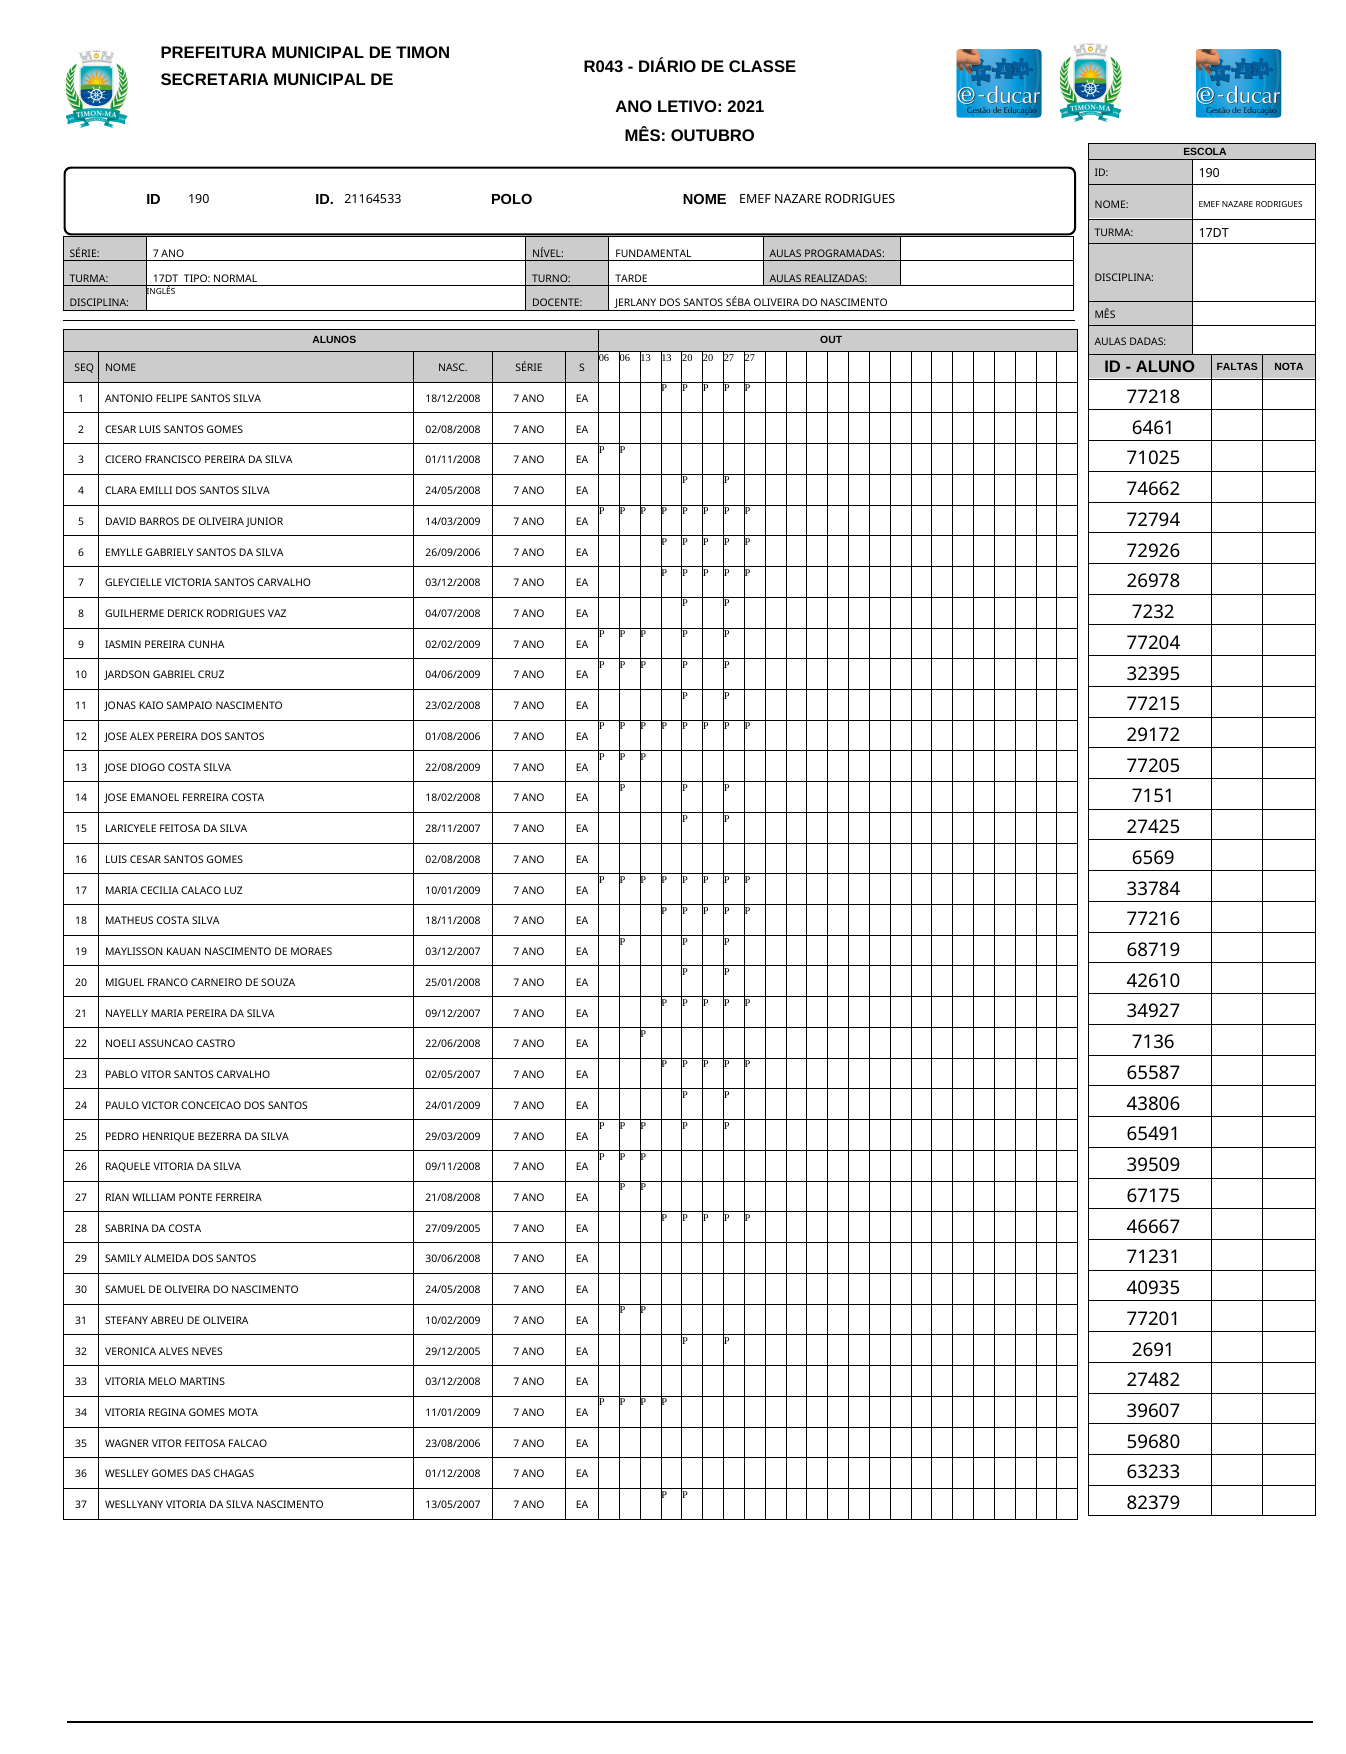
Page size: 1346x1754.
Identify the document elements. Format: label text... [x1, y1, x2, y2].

table_cell [974, 813, 994, 842]
table_cell [703, 844, 723, 873]
table_cell [974, 936, 994, 965]
table_cell [891, 1182, 911, 1211]
table_cell [849, 813, 869, 842]
table_cell [828, 444, 848, 474]
table_cell [953, 1028, 973, 1058]
table_cell [724, 413, 744, 443]
table_cell P [682, 1212, 702, 1242]
table_cell [828, 813, 848, 842]
table_cell [828, 413, 848, 443]
table_cell [995, 1212, 1015, 1242]
table_cell [599, 413, 619, 443]
table_cell [1016, 1366, 1036, 1396]
table_cell [912, 1212, 931, 1242]
table_cell P [662, 1397, 681, 1426]
table_cell [745, 1120, 765, 1150]
table_cell [870, 1028, 890, 1058]
table_cell P [641, 1397, 661, 1426]
table_cell [974, 536, 994, 566]
table_cell [807, 1243, 827, 1273]
table_cell [995, 383, 1015, 412]
table_cell [1016, 1335, 1036, 1365]
table_cell [1057, 874, 1077, 904]
table_cell JOSE EMANOEL FERREIRA COSTA [99, 782, 413, 812]
table_cell [870, 536, 890, 566]
table_cell P [682, 1335, 702, 1365]
table_cell 7 ANO [493, 659, 565, 689]
table_cell [828, 536, 848, 566]
table_cell EA [566, 844, 598, 873]
table_cell [849, 506, 869, 535]
table_cell [1057, 936, 1077, 965]
table_cell EA [566, 1182, 598, 1211]
table_cell [932, 413, 952, 443]
table_cell [995, 598, 1015, 627]
table_cell [849, 413, 869, 443]
table_cell [641, 567, 661, 597]
table_cell P [703, 536, 723, 566]
table_cell [703, 598, 723, 627]
table_cell [1057, 1089, 1077, 1119]
table_cell 7 ANO [493, 874, 565, 904]
table_cell [891, 1212, 911, 1242]
table_cell [1016, 352, 1036, 382]
table_cell [932, 383, 952, 412]
table_cell PABLO VITOR SANTOS CARVALHO [99, 1059, 413, 1088]
table_cell 01/08/2006 [414, 721, 492, 750]
table_cell P [703, 1212, 723, 1242]
table_cell P [724, 567, 744, 597]
table_cell [932, 782, 952, 812]
table_cell [703, 751, 723, 781]
table_cell CESAR LUIS SANTOS GOMES [99, 413, 413, 443]
table_cell [953, 936, 973, 965]
table_cell [1057, 1458, 1077, 1488]
table_cell EA [566, 1059, 598, 1088]
table_cell [1057, 444, 1077, 474]
table_cell EA [566, 383, 598, 412]
table_cell [766, 997, 786, 1027]
table_cell [620, 1212, 640, 1242]
table_cell P [724, 874, 744, 904]
table_cell P [745, 506, 765, 535]
table_cell P [682, 659, 702, 689]
table_cell [641, 1059, 661, 1088]
table_cell [870, 1335, 890, 1365]
table_cell [724, 1274, 744, 1303]
table_cell [995, 413, 1015, 443]
table_cell [974, 567, 994, 597]
table_cell [807, 567, 827, 597]
table_cell [745, 1489, 765, 1518]
table_cell [1016, 1305, 1036, 1334]
table_cell [766, 874, 786, 904]
table_cell [807, 444, 827, 474]
table_cell P [599, 659, 619, 689]
table_cell [1057, 413, 1077, 443]
table_cell P [703, 997, 723, 1027]
table_cell [1057, 598, 1077, 627]
table_cell EA [566, 536, 598, 566]
table_cell 7 ANO [493, 1151, 565, 1181]
table_cell P [620, 1151, 640, 1181]
table_cell 18/02/2008 [414, 782, 492, 812]
table_cell 7 ANO [493, 1428, 565, 1457]
table_cell 03/12/2008 [414, 567, 492, 597]
table_cell [953, 1489, 973, 1518]
table_cell [974, 1028, 994, 1058]
table_cell [995, 1059, 1015, 1088]
table_cell [620, 1366, 640, 1396]
table_cell [974, 383, 994, 412]
table_cell [1057, 721, 1077, 750]
table_cell DISCIPLINA: [64, 286, 146, 310]
table_cell P [745, 1212, 765, 1242]
picture [1195, 49, 1272, 118]
table_cell P [724, 1212, 744, 1242]
table_cell [766, 1428, 786, 1457]
table_cell [745, 413, 765, 443]
table_cell [1016, 1397, 1036, 1426]
table_cell [1057, 1182, 1077, 1211]
table_cell [1057, 567, 1077, 597]
table_cell SÉRIE [493, 352, 565, 382]
table_cell [870, 997, 890, 1027]
table_cell [766, 1335, 786, 1365]
table_cell [766, 751, 786, 781]
table_cell 10 [64, 659, 98, 689]
table_cell 09/12/2007 [414, 997, 492, 1027]
table_cell [745, 1274, 765, 1303]
table_cell [1057, 782, 1077, 812]
table_cell [891, 751, 911, 781]
table_cell [828, 997, 848, 1027]
table_cell [891, 1243, 911, 1273]
table_cell [995, 721, 1015, 750]
table_cell DAVID BARROS DE OLIVEIRA JUNIOR [99, 506, 413, 535]
table_cell P [724, 1335, 744, 1365]
table_cell [870, 844, 890, 873]
table_cell 25 [64, 1120, 98, 1150]
table_cell [599, 1059, 619, 1088]
table_cell [849, 444, 869, 474]
table_cell 7 ANO [493, 1305, 565, 1334]
table_cell [849, 782, 869, 812]
table_cell [974, 1305, 994, 1334]
table_cell [932, 444, 952, 474]
table_cell [849, 629, 869, 658]
table_cell [745, 1335, 765, 1365]
table_cell 7 ANO [493, 413, 565, 443]
table_header ALUNOS [64, 330, 598, 351]
table_cell [620, 966, 640, 996]
table_cell 7 ANO [493, 844, 565, 873]
table_cell P [662, 1489, 681, 1518]
table_cell [891, 966, 911, 996]
table_cell [787, 659, 806, 689]
table_cell [932, 659, 952, 689]
table_cell [891, 997, 911, 1027]
table_cell [807, 721, 827, 750]
table_cell [1037, 1489, 1056, 1518]
table_cell [953, 1182, 973, 1211]
table_cell [807, 1089, 827, 1119]
table_cell [682, 444, 702, 474]
table_cell [1037, 629, 1056, 658]
table_cell [891, 936, 911, 965]
table_cell [766, 1274, 786, 1303]
table_cell [953, 1366, 973, 1396]
table_cell 7 ANO [493, 721, 565, 750]
table_cell [1016, 936, 1036, 965]
table_cell [932, 997, 952, 1027]
table_cell [1016, 1089, 1036, 1119]
table_cell [745, 659, 765, 689]
table_cell P [724, 721, 744, 750]
table_cell [849, 966, 869, 996]
table_cell [745, 1089, 765, 1119]
table_cell [1037, 905, 1056, 935]
table_cell 11/01/2009 [414, 1397, 492, 1426]
table_cell [849, 1366, 869, 1396]
table_cell [703, 1089, 723, 1119]
table_cell [891, 721, 911, 750]
table_cell 22/08/2009 [414, 751, 492, 781]
table_cell [1057, 1028, 1077, 1058]
table_cell 7 ANO [493, 905, 565, 935]
table_cell [891, 874, 911, 904]
table_cell [953, 567, 973, 597]
table_cell [828, 659, 848, 689]
table_cell EA [566, 1274, 598, 1303]
table_cell [849, 1243, 869, 1273]
table_cell [703, 1151, 723, 1181]
table_cell [1016, 1151, 1036, 1181]
table_cell [766, 1489, 786, 1518]
table_cell [974, 1212, 994, 1242]
table_cell MAYLISSON KAUAN NASCIMENTO DE MORAES [99, 936, 413, 965]
table_cell [724, 1151, 744, 1181]
table_cell P [662, 567, 681, 597]
table_cell [641, 936, 661, 965]
table_cell [995, 506, 1015, 535]
table_cell [1016, 751, 1036, 781]
table_cell [974, 1059, 994, 1088]
table_cell [703, 936, 723, 965]
table_cell STEFANY ABREU DE OLIVEIRA [99, 1305, 413, 1334]
table_cell P [641, 629, 661, 658]
table_cell [1037, 352, 1056, 382]
table_cell EA [566, 475, 598, 504]
table_cell P [641, 506, 661, 535]
table_cell 04/07/2008 [414, 598, 492, 627]
table_cell [870, 1243, 890, 1273]
table_cell EA [566, 905, 598, 935]
table_cell [849, 997, 869, 1027]
table_cell 14/03/2009 [414, 506, 492, 535]
table_cell 15 [64, 813, 98, 842]
table_cell [995, 1274, 1015, 1303]
table_cell [849, 1028, 869, 1058]
table_cell [1016, 782, 1036, 812]
table_cell [1037, 751, 1056, 781]
table_cell [932, 629, 952, 658]
table_cell 29 [64, 1243, 98, 1273]
table_cell [1037, 936, 1056, 965]
table_cell INGLÊS [147, 286, 525, 310]
table_cell P [682, 721, 702, 750]
table_cell 7 ANO [493, 751, 565, 781]
table_cell [828, 721, 848, 750]
table_cell 20 [703, 352, 723, 382]
table_cell [953, 1305, 973, 1334]
table_cell [1016, 659, 1036, 689]
table_cell SAMUEL DE OLIVEIRA DO NASCIMENTO [99, 1274, 413, 1303]
table_cell [703, 1182, 723, 1211]
table_cell AULAS REALIZADAS: [764, 261, 900, 285]
table_cell 7 ANO [493, 475, 565, 504]
table_cell [849, 874, 869, 904]
table_cell 11 [64, 690, 98, 719]
table_cell P [682, 966, 702, 996]
table_cell [703, 1120, 723, 1150]
table_cell [1037, 475, 1056, 504]
table_cell [620, 536, 640, 566]
table_header [901, 237, 1073, 260]
table_cell [787, 506, 806, 535]
table_header FUNDAMENTAL [609, 237, 763, 260]
table_cell 7 ANO [493, 936, 565, 965]
table_cell P [641, 874, 661, 904]
table_cell [662, 1028, 681, 1058]
table_cell [682, 413, 702, 443]
table_cell ANTONIO FELIPE SANTOS SILVA [99, 383, 413, 412]
table_cell P [703, 721, 723, 750]
table_cell [620, 690, 640, 719]
table_cell EA [566, 659, 598, 689]
table_cell [849, 536, 869, 566]
table_cell [849, 1059, 869, 1088]
table_cell [620, 844, 640, 873]
table_cell P [745, 1059, 765, 1088]
table_cell [1057, 629, 1077, 658]
table_cell [912, 444, 931, 474]
table_cell P [620, 936, 640, 965]
table_cell 30 [64, 1274, 98, 1303]
table_cell [599, 936, 619, 965]
table_cell [787, 1428, 806, 1457]
table_cell MIGUEL FRANCO CARNEIRO DE SOUZA [99, 966, 413, 996]
table_cell [599, 782, 619, 812]
table_cell [932, 1028, 952, 1058]
table_cell [787, 1028, 806, 1058]
table_cell P [620, 721, 640, 750]
table_cell [766, 721, 786, 750]
table_cell 21/08/2008 [414, 1182, 492, 1211]
table_cell [932, 1059, 952, 1088]
table_cell P [620, 1182, 640, 1211]
table_cell PAULO VICTOR CONCEICAO DOS SANTOS [99, 1089, 413, 1119]
table_cell [766, 1182, 786, 1211]
table_cell 13 [64, 751, 98, 781]
table_cell [953, 1458, 973, 1488]
table_cell WAGNER VITOR FEITOSA FALCAO [99, 1428, 413, 1457]
table_cell P [724, 690, 744, 719]
table_cell P [620, 659, 640, 689]
table_cell MATHEUS COSTA SILVA [99, 905, 413, 935]
table_cell TURNO: [526, 261, 608, 285]
table_cell [891, 1151, 911, 1181]
table_cell [787, 874, 806, 904]
table_cell [870, 352, 890, 382]
table_cell [912, 1305, 931, 1334]
table_cell [995, 1089, 1015, 1119]
table_cell [620, 1243, 640, 1273]
table_cell [1016, 506, 1036, 535]
table_cell EA [566, 506, 598, 535]
table_cell [745, 1366, 765, 1396]
table_cell [641, 1212, 661, 1242]
table_cell [953, 905, 973, 935]
table_cell [724, 444, 744, 474]
table_cell [891, 1366, 911, 1396]
table_cell [891, 1305, 911, 1334]
table_cell 06 [599, 352, 619, 382]
table_cell [995, 782, 1015, 812]
table_cell [953, 874, 973, 904]
table_cell [891, 659, 911, 689]
table_cell [1016, 536, 1036, 566]
table_cell [828, 1243, 848, 1273]
table_cell [828, 629, 848, 658]
table_cell [932, 475, 952, 504]
table_cell P [682, 874, 702, 904]
table_cell 7 ANO [493, 1059, 565, 1088]
table_cell [870, 1059, 890, 1088]
table_cell [995, 966, 1015, 996]
table_cell [870, 1151, 890, 1181]
table_cell [662, 1120, 681, 1150]
table_cell [974, 1335, 994, 1365]
table_header SÉRIE: [64, 237, 146, 260]
table_cell 35 [64, 1428, 98, 1457]
table_cell P [745, 536, 765, 566]
table_cell [828, 1120, 848, 1150]
table_cell P [641, 1028, 661, 1058]
table_cell NOELI ASSUNCAO CASTRO [99, 1028, 413, 1058]
table_cell [1057, 1243, 1077, 1273]
table_cell 03/12/2007 [414, 936, 492, 965]
table_cell 17 [64, 874, 98, 904]
table_cell 23/02/2008 [414, 690, 492, 719]
table_cell [953, 1397, 973, 1426]
table_cell P [682, 536, 702, 566]
table_cell [682, 1428, 702, 1457]
table_cell P [682, 905, 702, 935]
table_cell [953, 782, 973, 812]
table_cell [766, 383, 786, 412]
table_cell [807, 690, 827, 719]
table_cell [766, 1120, 786, 1150]
table_cell [932, 352, 952, 382]
table_cell P [724, 782, 744, 812]
table_cell [787, 536, 806, 566]
table_cell [682, 1305, 702, 1334]
table_cell 7 ANO [493, 1397, 565, 1426]
table_cell 7 ANO [493, 813, 565, 842]
table_cell [932, 844, 952, 873]
table_cell P [599, 721, 619, 750]
table_cell 29/03/2009 [414, 1120, 492, 1150]
table_cell [787, 1274, 806, 1303]
table_cell [662, 1182, 681, 1211]
table_cell P [724, 629, 744, 658]
table_cell [891, 1397, 911, 1426]
table_cell [724, 1243, 744, 1273]
table_cell [870, 1397, 890, 1426]
table_cell [849, 352, 869, 382]
table_cell [662, 966, 681, 996]
table_cell [1016, 1028, 1036, 1058]
table_cell [828, 1028, 848, 1058]
table_cell [641, 1274, 661, 1303]
table_cell [912, 1120, 931, 1150]
table_cell 24/01/2009 [414, 1089, 492, 1119]
table_cell [1057, 1120, 1077, 1150]
table_cell P [724, 475, 744, 504]
table_cell P [620, 751, 640, 781]
table_cell [620, 413, 640, 443]
table_cell [682, 1458, 702, 1488]
table_cell [703, 413, 723, 443]
table_cell [995, 1366, 1015, 1396]
table_cell P [599, 444, 619, 474]
table_cell [662, 782, 681, 812]
table_cell [682, 751, 702, 781]
table_cell EA [566, 1243, 598, 1273]
table_cell [870, 905, 890, 935]
table_cell [932, 1366, 952, 1396]
table_cell [1037, 1028, 1056, 1058]
table_cell [828, 690, 848, 719]
table_cell [912, 905, 931, 935]
table_cell [787, 1182, 806, 1211]
table_cell 20 [682, 352, 702, 382]
table_cell [807, 598, 827, 627]
table_cell LARICYELE FEITOSA DA SILVA [99, 813, 413, 842]
table_cell [807, 1366, 827, 1396]
table_cell [724, 1366, 744, 1396]
table_cell 7 ANO [493, 690, 565, 719]
table_cell [1016, 1120, 1036, 1150]
table_cell [662, 475, 681, 504]
table_cell [932, 1397, 952, 1426]
table_cell P [745, 874, 765, 904]
table_cell 24/05/2008 [414, 475, 492, 504]
table_cell [766, 1458, 786, 1488]
table_cell [828, 506, 848, 535]
table_cell [953, 598, 973, 627]
table_cell [807, 936, 827, 965]
table_cell [745, 813, 765, 842]
table_cell [641, 1489, 661, 1518]
table_cell [766, 506, 786, 535]
table_cell [724, 1428, 744, 1457]
table_cell [870, 1458, 890, 1488]
table_cell [599, 383, 619, 412]
table_cell [995, 874, 1015, 904]
table_cell [745, 936, 765, 965]
table_cell [703, 1397, 723, 1426]
table_cell 7 ANO [493, 1212, 565, 1242]
table_cell [745, 751, 765, 781]
table_cell [1057, 1059, 1077, 1088]
table_cell P [682, 936, 702, 965]
table_cell P [724, 506, 744, 535]
table_cell [807, 905, 827, 935]
picture [1198, 91, 1203, 103]
table_cell [807, 1059, 827, 1088]
table_cell [766, 475, 786, 504]
table_cell [912, 997, 931, 1027]
table_cell 28 [64, 1212, 98, 1242]
table_cell [828, 383, 848, 412]
table_cell [891, 905, 911, 935]
table_cell [745, 1305, 765, 1334]
table_cell [1057, 1489, 1077, 1518]
table_cell [953, 813, 973, 842]
table_cell P [703, 506, 723, 535]
table_cell [849, 1274, 869, 1303]
table_cell 20 [64, 966, 98, 996]
table_cell [1037, 997, 1056, 1027]
table_cell [1037, 966, 1056, 996]
table_cell [807, 1151, 827, 1181]
table_cell [974, 475, 994, 504]
table_cell [787, 413, 806, 443]
table_cell [1057, 475, 1077, 504]
table_cell [828, 874, 848, 904]
table_cell [1037, 567, 1056, 597]
table_cell [682, 1182, 702, 1211]
table_cell 02/05/2007 [414, 1059, 492, 1088]
table_cell EA [566, 1151, 598, 1181]
table_cell [766, 690, 786, 719]
table_cell [1016, 629, 1036, 658]
table_cell [849, 1428, 869, 1457]
table_cell [1057, 997, 1077, 1027]
table_cell [766, 1397, 786, 1426]
table_cell [599, 997, 619, 1027]
table_cell [953, 629, 973, 658]
table_cell P [682, 598, 702, 627]
table_cell [995, 352, 1015, 382]
table_cell [682, 1243, 702, 1273]
table_cell 25/01/2008 [414, 966, 492, 996]
table_cell [849, 751, 869, 781]
table_cell [974, 1366, 994, 1396]
table_cell SABRINA DA COSTA [99, 1212, 413, 1242]
table_cell [828, 1182, 848, 1211]
table_cell [787, 813, 806, 842]
table_cell P [724, 1089, 744, 1119]
table_cell [870, 506, 890, 535]
table_cell [953, 506, 973, 535]
table_cell [724, 1458, 744, 1488]
table_cell [641, 444, 661, 474]
table_cell [932, 1151, 952, 1181]
table_cell VERONICA ALVES NEVES [99, 1335, 413, 1365]
table_cell [849, 567, 869, 597]
table_cell [766, 1243, 786, 1273]
table_cell P [682, 506, 702, 535]
table_cell 7 ANO [493, 1489, 565, 1518]
table_cell [870, 1182, 890, 1211]
table_cell [953, 659, 973, 689]
table_cell [1016, 721, 1036, 750]
table_cell P [724, 905, 744, 935]
table_cell 01/12/2008 [414, 1458, 492, 1488]
table_cell [974, 598, 994, 627]
table_cell [974, 1489, 994, 1518]
table_cell [724, 1397, 744, 1426]
table_cell [703, 1274, 723, 1303]
table_cell [807, 629, 827, 658]
table_cell [620, 598, 640, 627]
table_cell [974, 1120, 994, 1150]
table_cell SEQ [64, 352, 98, 382]
table_cell [599, 1458, 619, 1488]
table_cell [745, 1243, 765, 1273]
table_cell 24/05/2008 [414, 1274, 492, 1303]
table_cell P [620, 874, 640, 904]
table_cell [995, 1458, 1015, 1488]
table_cell [807, 1428, 827, 1457]
table_cell [766, 1305, 786, 1334]
table_cell [932, 1428, 952, 1457]
table_cell [703, 1489, 723, 1518]
table_cell [849, 475, 869, 504]
table_cell [620, 1428, 640, 1457]
table_cell [641, 598, 661, 627]
table_cell [1016, 690, 1036, 719]
table_cell [807, 997, 827, 1027]
table_cell [870, 1089, 890, 1119]
table_cell [1016, 567, 1036, 597]
table_cell SAMILY ALMEIDA DOS SANTOS [99, 1243, 413, 1273]
table_cell [807, 1489, 827, 1518]
table_cell [932, 1212, 952, 1242]
table_cell [703, 1458, 723, 1488]
table_cell [870, 751, 890, 781]
table_cell [1037, 1089, 1056, 1119]
table_cell [932, 936, 952, 965]
table_cell [912, 966, 931, 996]
table_cell [787, 444, 806, 474]
table_cell [828, 598, 848, 627]
table_cell [1057, 966, 1077, 996]
table_cell P [620, 444, 640, 474]
table_cell [745, 1028, 765, 1058]
table_cell JOSE DIOGO COSTA SILVA [99, 751, 413, 781]
table_cell 7 ANO [493, 1028, 565, 1058]
table_cell [1016, 1458, 1036, 1488]
table_cell [1037, 383, 1056, 412]
table_cell [912, 629, 931, 658]
table_cell [849, 844, 869, 873]
table_cell [1016, 475, 1036, 504]
table_cell [870, 567, 890, 597]
table_cell [745, 1458, 765, 1488]
table_cell [1037, 1397, 1056, 1426]
table_cell P [682, 997, 702, 1027]
table_cell [870, 383, 890, 412]
table_cell [974, 1243, 994, 1273]
table_cell [766, 813, 786, 842]
table_cell EA [566, 1428, 598, 1457]
table_cell [807, 1274, 827, 1303]
table_cell GLEYCIELLE VICTORIA SANTOS CARVALHO [99, 567, 413, 597]
table_cell [912, 1489, 931, 1518]
table_cell [932, 751, 952, 781]
table_cell [1016, 598, 1036, 627]
table_cell [745, 629, 765, 658]
table_cell [662, 1458, 681, 1488]
table_cell [641, 1458, 661, 1488]
table_cell [974, 966, 994, 996]
table_cell [1037, 1243, 1056, 1273]
table_cell [891, 352, 911, 382]
table_cell [932, 1089, 952, 1119]
table_cell P [641, 659, 661, 689]
table_cell P [682, 813, 702, 842]
table_cell 2 [64, 413, 98, 443]
table_cell 27 [724, 352, 744, 382]
table_cell [995, 475, 1015, 504]
table_cell [703, 475, 723, 504]
picture [959, 91, 964, 100]
table_cell [912, 1458, 931, 1488]
table_cell [849, 1212, 869, 1242]
table_cell [807, 413, 827, 443]
table_cell [787, 1366, 806, 1396]
table_cell JERLANY DOS SANTOS SÉBA OLIVEIRA DO NASCIMENTO [609, 286, 1073, 310]
table_cell [807, 844, 827, 873]
table_cell [599, 1489, 619, 1518]
table_cell [891, 567, 911, 597]
table_cell [745, 598, 765, 627]
table_cell WESLLEY GOMES DAS CHAGAS [99, 1458, 413, 1488]
table_cell [787, 751, 806, 781]
table_cell [932, 1120, 952, 1150]
table_cell TARDE [609, 261, 763, 285]
table_cell [932, 1335, 952, 1365]
table_cell [995, 1151, 1015, 1181]
table_cell [1016, 413, 1036, 443]
table_cell [995, 905, 1015, 935]
table_cell [995, 751, 1015, 781]
table_cell [1016, 1489, 1036, 1518]
table_cell [662, 1274, 681, 1303]
table_cell [787, 966, 806, 996]
table_cell [807, 1305, 827, 1334]
table_cell 09/11/2008 [414, 1151, 492, 1181]
table_cell [1037, 690, 1056, 719]
table_cell 23 [64, 1059, 98, 1088]
table_cell [974, 352, 994, 382]
table_cell [1037, 782, 1056, 812]
table_cell [682, 844, 702, 873]
table_cell [932, 905, 952, 935]
table_cell [1016, 813, 1036, 842]
table_cell [891, 844, 911, 873]
table_cell [766, 1059, 786, 1088]
table_cell [870, 598, 890, 627]
table_cell [953, 1089, 973, 1119]
table_cell [912, 567, 931, 597]
table_cell P [662, 536, 681, 566]
table_cell [1037, 1458, 1056, 1488]
text ANO LETIVO: 2021 MÊS: OUTUBRO [615, 97, 764, 145]
table_cell [807, 1397, 827, 1426]
table_cell [787, 1489, 806, 1518]
table_cell [849, 1305, 869, 1334]
table_cell 7 ANO [493, 966, 565, 996]
table_cell [974, 751, 994, 781]
table_cell 7 ANO [493, 567, 565, 597]
table_cell 27 [64, 1182, 98, 1211]
table_cell [974, 1397, 994, 1426]
table_cell [807, 1182, 827, 1211]
table_cell [870, 690, 890, 719]
table_cell [870, 1366, 890, 1396]
table_cell P [662, 383, 681, 412]
table_cell [828, 1366, 848, 1396]
table_cell [703, 1243, 723, 1273]
table_cell 23/08/2006 [414, 1428, 492, 1457]
table_cell 7 ANO [493, 598, 565, 627]
table_cell 7 ANO [493, 1366, 565, 1396]
table_cell 30/06/2008 [414, 1243, 492, 1273]
table_cell [599, 536, 619, 566]
table_cell [682, 1151, 702, 1181]
table_cell [766, 1089, 786, 1119]
table_cell [953, 1274, 973, 1303]
table_cell [703, 444, 723, 474]
table_header OUT [599, 330, 1077, 351]
table_cell [953, 1335, 973, 1365]
table_cell [1057, 751, 1077, 781]
table_cell [974, 844, 994, 873]
table_cell GUILHERME DERICK RODRIGUES VAZ [99, 598, 413, 627]
table_cell [932, 536, 952, 566]
table_cell [641, 383, 661, 412]
table_cell 22/06/2008 [414, 1028, 492, 1058]
table_cell EA [566, 966, 598, 996]
table_cell EA [566, 782, 598, 812]
table_cell 06 [620, 352, 640, 382]
table_cell [599, 1274, 619, 1303]
table_cell [787, 997, 806, 1027]
table_cell [995, 936, 1015, 965]
table_cell [974, 1274, 994, 1303]
table_cell [912, 813, 931, 842]
table_cell [662, 690, 681, 719]
table_cell [1037, 444, 1056, 474]
table_cell [1016, 1182, 1036, 1211]
picture [1034, 90, 1039, 103]
table_cell [1057, 659, 1077, 689]
table_cell 10/02/2009 [414, 1305, 492, 1334]
table_cell [787, 782, 806, 812]
table_cell [745, 475, 765, 504]
table_cell P [641, 1151, 661, 1181]
table_cell [766, 844, 786, 873]
table_cell [1057, 1366, 1077, 1396]
table_cell [870, 1274, 890, 1303]
table_cell P [662, 905, 681, 935]
table_cell [953, 751, 973, 781]
table_cell [1016, 1243, 1036, 1273]
table_cell P [662, 874, 681, 904]
table_cell [807, 383, 827, 412]
table_cell PEDRO HENRIQUE BEZERRA DA SILVA [99, 1120, 413, 1150]
table_cell [974, 1182, 994, 1211]
table_cell RIAN WILLIAM PONTE FERREIRA [99, 1182, 413, 1211]
table_cell [912, 1428, 931, 1457]
table_cell [912, 475, 931, 504]
table_cell [974, 413, 994, 443]
table_cell P [641, 1182, 661, 1211]
table_cell [787, 475, 806, 504]
table_cell [787, 1120, 806, 1150]
table_cell 7 ANO [493, 629, 565, 658]
table_cell [599, 966, 619, 996]
table_cell [620, 1059, 640, 1088]
table_cell [1057, 813, 1077, 842]
table_cell [974, 874, 994, 904]
table_cell [787, 567, 806, 597]
table_cell [620, 1335, 640, 1365]
table_cell [787, 1397, 806, 1426]
table_cell P [662, 997, 681, 1027]
table_cell [703, 629, 723, 658]
table_cell [995, 567, 1015, 597]
table_cell P [724, 813, 744, 842]
table_cell [995, 813, 1015, 842]
table_cell VITORIA REGINA GOMES MOTA [99, 1397, 413, 1426]
table_cell [849, 1151, 869, 1181]
table_cell [787, 721, 806, 750]
table_cell [974, 629, 994, 658]
table_cell [599, 1089, 619, 1119]
picture [1059, 43, 1122, 122]
table_cell [828, 1212, 848, 1242]
table_cell [1037, 506, 1056, 535]
table_cell [1016, 1428, 1036, 1457]
table_cell [641, 1428, 661, 1457]
table_cell [995, 1028, 1015, 1058]
table_cell [870, 659, 890, 689]
table_cell [641, 690, 661, 719]
table_cell [995, 1428, 1015, 1457]
table_cell P [599, 874, 619, 904]
table_cell [787, 1335, 806, 1365]
table_cell [641, 1089, 661, 1119]
table_cell [953, 1151, 973, 1181]
table_cell 18 [64, 905, 98, 935]
table_cell [828, 751, 848, 781]
table_cell [912, 1059, 931, 1088]
table_cell [1016, 844, 1036, 873]
table_cell P [724, 1120, 744, 1150]
table_cell [891, 506, 911, 535]
table_cell [912, 1089, 931, 1119]
table_cell P [620, 629, 640, 658]
table_cell [662, 813, 681, 842]
table_cell [1037, 1274, 1056, 1303]
table_cell [620, 997, 640, 1027]
table_cell P [724, 936, 744, 965]
table_cell [849, 905, 869, 935]
table_cell [912, 1182, 931, 1211]
table_cell [912, 874, 931, 904]
table_cell [807, 1028, 827, 1058]
table_cell 7 ANO [493, 444, 565, 474]
table_cell P [599, 751, 619, 781]
table_cell [995, 659, 1015, 689]
table_cell [891, 1059, 911, 1088]
table_cell [912, 383, 931, 412]
table_cell NOME [99, 352, 413, 382]
table_cell [953, 690, 973, 719]
table_cell [745, 1182, 765, 1211]
table_cell [828, 1397, 848, 1426]
table_cell [620, 1458, 640, 1488]
table_cell [995, 536, 1015, 566]
table_cell 5 [64, 506, 98, 535]
table_cell P [620, 1120, 640, 1150]
table_cell [953, 997, 973, 1027]
table_cell [787, 936, 806, 965]
table_cell [891, 475, 911, 504]
table_cell [953, 1212, 973, 1242]
table_cell P [682, 1489, 702, 1518]
table_cell 02/02/2009 [414, 629, 492, 658]
table_cell [828, 1489, 848, 1518]
table_cell [1037, 413, 1056, 443]
table_cell [724, 751, 744, 781]
table_cell P [724, 1059, 744, 1088]
table_cell [662, 1089, 681, 1119]
table_cell DOCENTE: [526, 286, 608, 310]
table_cell [787, 629, 806, 658]
table_cell [912, 659, 931, 689]
table_cell [1037, 813, 1056, 842]
table_cell [891, 1274, 911, 1303]
table_cell [766, 598, 786, 627]
table_cell [870, 874, 890, 904]
table_cell [1037, 536, 1056, 566]
table_cell [1016, 1274, 1036, 1303]
table_cell [912, 1151, 931, 1181]
table_cell [849, 1335, 869, 1365]
table_cell [974, 905, 994, 935]
table_cell [807, 536, 827, 566]
table_cell 36 [64, 1458, 98, 1488]
table_cell 26/09/2006 [414, 536, 492, 566]
table_cell [662, 751, 681, 781]
table_cell [703, 813, 723, 842]
table_cell LUIS CESAR SANTOS GOMES [99, 844, 413, 873]
table_cell [932, 813, 952, 842]
table_cell [599, 567, 619, 597]
table_cell 18/11/2008 [414, 905, 492, 935]
table_cell [766, 629, 786, 658]
table_cell [912, 936, 931, 965]
table_cell [807, 751, 827, 781]
table_cell [1016, 966, 1036, 996]
table_cell [807, 659, 827, 689]
table_cell [953, 536, 973, 566]
table_cell [682, 1397, 702, 1426]
table_cell [828, 475, 848, 504]
table_cell [807, 475, 827, 504]
table_cell [745, 1151, 765, 1181]
table_cell [766, 905, 786, 935]
table_cell [849, 1089, 869, 1119]
table_cell [1057, 1305, 1077, 1334]
table_cell EA [566, 721, 598, 750]
table_cell [703, 1366, 723, 1396]
table_cell [974, 1428, 994, 1457]
table_cell [682, 1274, 702, 1303]
table_cell [662, 629, 681, 658]
table_cell EA [566, 1120, 598, 1150]
table_cell [828, 782, 848, 812]
table_cell [599, 690, 619, 719]
table_cell [870, 721, 890, 750]
table_cell 26 [64, 1151, 98, 1181]
table_cell [703, 966, 723, 996]
table_cell [787, 383, 806, 412]
table_cell [912, 721, 931, 750]
table_cell [891, 1120, 911, 1150]
table_cell [703, 1305, 723, 1334]
table_cell [787, 1089, 806, 1119]
table_cell [932, 598, 952, 627]
table_cell 31 [64, 1305, 98, 1334]
table_cell [828, 1335, 848, 1365]
table_cell P [599, 506, 619, 535]
table_cell [870, 475, 890, 504]
table_cell 7 ANO [493, 1274, 565, 1303]
table_cell EA [566, 1305, 598, 1334]
table_cell [870, 936, 890, 965]
table_cell [828, 567, 848, 597]
table_cell [662, 1428, 681, 1457]
table_cell [745, 844, 765, 873]
table_cell [828, 966, 848, 996]
table_cell [891, 1458, 911, 1488]
table_cell [912, 1243, 931, 1273]
table_cell [599, 1028, 619, 1058]
text PREFEITURA MUNICIPAL DE TIMON SECRETARIA MUNICIPAL DE [160, 43, 452, 89]
table_cell [1037, 1428, 1056, 1457]
table_cell [599, 1212, 619, 1242]
table_cell P [724, 383, 744, 412]
table_cell [1057, 536, 1077, 566]
table_cell [953, 475, 973, 504]
table_cell [870, 1489, 890, 1518]
table_cell [891, 444, 911, 474]
table_cell [766, 413, 786, 443]
table_cell [787, 1059, 806, 1088]
table_cell [662, 413, 681, 443]
table_cell [974, 506, 994, 535]
table_cell JARDSON GABRIEL CRUZ [99, 659, 413, 689]
table_cell [995, 1489, 1015, 1518]
table_cell [787, 1151, 806, 1181]
table_cell P [662, 1059, 681, 1088]
table_cell [1016, 874, 1036, 904]
table_cell P [724, 659, 744, 689]
table_cell P [703, 874, 723, 904]
table_cell [1057, 844, 1077, 873]
table_cell 7 ANO [493, 1089, 565, 1119]
table_cell [849, 690, 869, 719]
table_cell [766, 659, 786, 689]
table_cell [787, 690, 806, 719]
table_cell P [682, 629, 702, 658]
table_cell P [682, 567, 702, 597]
table_cell [912, 506, 931, 535]
table_cell [766, 352, 786, 382]
table_cell [641, 1335, 661, 1365]
table_cell [1057, 690, 1077, 719]
table_cell P [662, 506, 681, 535]
table_cell [599, 1428, 619, 1457]
table_cell [953, 1428, 973, 1457]
table_cell [766, 1151, 786, 1181]
table_cell [849, 936, 869, 965]
table_cell [745, 690, 765, 719]
table_cell [641, 905, 661, 935]
table_cell [953, 1243, 973, 1273]
table_cell 7 ANO [493, 1120, 565, 1150]
picture [66, 50, 128, 128]
table_cell [828, 1059, 848, 1088]
table_cell [932, 874, 952, 904]
table_cell [766, 536, 786, 566]
table_cell [766, 966, 786, 996]
table_cell [912, 782, 931, 812]
table_cell [932, 506, 952, 535]
table_cell P [682, 1120, 702, 1150]
table_cell [641, 966, 661, 996]
table_cell P [620, 506, 640, 535]
table_cell [787, 1305, 806, 1334]
table_cell [620, 1274, 640, 1303]
table_cell [787, 598, 806, 627]
table_cell [891, 813, 911, 842]
table_cell 32 [64, 1335, 98, 1365]
table_cell [787, 352, 806, 382]
text R043 - DIÁRIO DE CLASSE [581, 57, 798, 76]
table_cell [599, 905, 619, 935]
table_cell [766, 444, 786, 474]
table_cell [807, 1458, 827, 1488]
table_cell [870, 1428, 890, 1457]
table_cell [682, 1366, 702, 1396]
table_cell [682, 1028, 702, 1058]
table_cell [932, 1274, 952, 1303]
table_cell [724, 1182, 744, 1211]
table_cell 04/06/2009 [414, 659, 492, 689]
picture [956, 49, 1029, 118]
table_cell [870, 966, 890, 996]
table_cell [995, 1120, 1015, 1150]
table_cell [891, 1335, 911, 1365]
table_cell [1037, 1212, 1056, 1242]
table_cell [1037, 1059, 1056, 1088]
table_cell [870, 629, 890, 658]
table_cell 4 [64, 475, 98, 504]
table_cell [953, 352, 973, 382]
table_cell [953, 413, 973, 443]
table_cell EA [566, 936, 598, 965]
table_cell [662, 844, 681, 873]
table_cell [766, 1366, 786, 1396]
table_cell P [745, 383, 765, 412]
table_cell [870, 1212, 890, 1242]
table_cell 29/12/2005 [414, 1335, 492, 1365]
table_header AULAS PROGRAMADAS: [764, 237, 900, 260]
table_cell [995, 690, 1015, 719]
table_cell [849, 383, 869, 412]
table_cell [1016, 905, 1036, 935]
table_cell JONAS KAIO SAMPAIO NASCIMENTO [99, 690, 413, 719]
table_cell P [620, 1397, 640, 1426]
table_cell 13/05/2007 [414, 1489, 492, 1518]
table_cell NASC. [414, 352, 492, 382]
picture [1274, 90, 1279, 102]
table_cell EA [566, 1366, 598, 1396]
table_cell [620, 813, 640, 842]
table_cell [1057, 1428, 1077, 1457]
table_cell [953, 383, 973, 412]
table_cell [870, 782, 890, 812]
table_cell [745, 966, 765, 996]
table_cell 02/08/2008 [414, 413, 492, 443]
table_cell [807, 1335, 827, 1365]
table_header NÍVEL: [526, 237, 608, 260]
table_cell 37 [64, 1489, 98, 1518]
table_cell [932, 1182, 952, 1211]
table_cell 13 [662, 352, 681, 382]
table_cell 7 [64, 567, 98, 597]
table_cell [974, 721, 994, 750]
table_cell P [599, 629, 619, 658]
table_cell [1037, 659, 1056, 689]
table_cell P [745, 567, 765, 597]
table_cell [995, 1397, 1015, 1426]
table_cell P [641, 1120, 661, 1150]
table_cell EA [566, 1335, 598, 1365]
table_cell [1057, 1151, 1077, 1181]
table_cell 27 [745, 352, 765, 382]
table_cell [849, 721, 869, 750]
table_cell P [641, 721, 661, 750]
table_cell [599, 475, 619, 504]
table_cell P [599, 1120, 619, 1150]
table_cell [1037, 1182, 1056, 1211]
table_cell P [745, 905, 765, 935]
table_cell [912, 536, 931, 566]
table_cell [849, 1120, 869, 1150]
table_cell [662, 1335, 681, 1365]
table_cell [641, 1366, 661, 1396]
table_cell EA [566, 1458, 598, 1488]
table_cell [599, 813, 619, 842]
table_cell P [641, 1305, 661, 1334]
table_cell P [724, 966, 744, 996]
table_cell [1037, 874, 1056, 904]
table_cell P [703, 1059, 723, 1088]
table_cell 1 [64, 383, 98, 412]
table_cell CICERO FRANCISCO PEREIRA DA SILVA [99, 444, 413, 474]
table_cell [849, 1397, 869, 1426]
table_cell [953, 1120, 973, 1150]
table_cell 33 [64, 1366, 98, 1396]
table_cell EA [566, 413, 598, 443]
table_cell EA [566, 567, 598, 597]
table_cell MARIA CECILIA CALACO LUZ [99, 874, 413, 904]
table_cell [1057, 506, 1077, 535]
table_cell EA [566, 1089, 598, 1119]
table_cell IASMIN PEREIRA CUNHA [99, 629, 413, 658]
table_cell [953, 1059, 973, 1088]
table_cell CLARA EMILLI DOS SANTOS SILVA [99, 475, 413, 504]
table_cell P [682, 1089, 702, 1119]
table_cell [912, 1335, 931, 1365]
table_cell [724, 1489, 744, 1518]
table_cell 24 [64, 1089, 98, 1119]
table_cell [995, 1243, 1015, 1273]
table_cell P [599, 1151, 619, 1181]
table_cell [1057, 1274, 1077, 1303]
table_cell [849, 1458, 869, 1488]
table_cell [1057, 383, 1077, 412]
table_cell 03/12/2008 [414, 1366, 492, 1396]
table_cell [912, 1028, 931, 1058]
table_cell [932, 690, 952, 719]
table_cell [766, 1212, 786, 1242]
table_cell [599, 1366, 619, 1396]
table_cell [641, 844, 661, 873]
table_cell [807, 782, 827, 812]
table_cell [620, 475, 640, 504]
table_cell [599, 844, 619, 873]
table_cell [974, 444, 994, 474]
table_cell [828, 1151, 848, 1181]
table_cell [703, 659, 723, 689]
table_cell [974, 1151, 994, 1181]
table_cell 7 ANO [493, 1182, 565, 1211]
table_cell EA [566, 997, 598, 1027]
table_cell [807, 874, 827, 904]
table_cell VITORIA MELO MARTINS [99, 1366, 413, 1396]
table_cell [807, 1120, 827, 1150]
table_cell EMYLLE GABRIELY SANTOS DA SILVA [99, 536, 413, 566]
table_cell [974, 782, 994, 812]
table_cell [932, 1305, 952, 1334]
table_cell [891, 690, 911, 719]
table_cell 7 ANO [493, 997, 565, 1027]
table_cell EA [566, 1489, 598, 1518]
table_cell [620, 905, 640, 935]
table_cell [620, 1028, 640, 1058]
table_cell P [682, 383, 702, 412]
table_cell [766, 567, 786, 597]
table_cell P [662, 1212, 681, 1242]
table_cell [703, 782, 723, 812]
table_cell EA [566, 813, 598, 842]
table_cell EA [566, 874, 598, 904]
table_cell EA [566, 751, 598, 781]
table_cell [745, 444, 765, 474]
table_cell [891, 782, 911, 812]
table_cell [1057, 352, 1077, 382]
table_cell [1057, 905, 1077, 935]
table_cell [995, 1305, 1015, 1334]
table_cell [849, 1182, 869, 1211]
table_cell [974, 1458, 994, 1488]
table_cell [1016, 383, 1036, 412]
table_cell [745, 1428, 765, 1457]
table_cell [828, 1274, 848, 1303]
table_cell [828, 1458, 848, 1488]
table_cell [662, 1366, 681, 1396]
table_cell EA [566, 444, 598, 474]
table_cell EA [566, 690, 598, 719]
table_cell [891, 536, 911, 566]
table_cell [953, 966, 973, 996]
table_cell [787, 1212, 806, 1242]
table_cell TURMA: [64, 261, 146, 285]
table_cell [891, 383, 911, 412]
table_cell [1037, 1335, 1056, 1365]
table_cell P [599, 1397, 619, 1426]
table_cell [1037, 1120, 1056, 1150]
table_cell [703, 690, 723, 719]
table_cell 01/11/2008 [414, 444, 492, 474]
table_cell [828, 1305, 848, 1334]
table_cell [807, 1212, 827, 1242]
table_cell EA [566, 629, 598, 658]
table_cell 19 [64, 936, 98, 965]
table_cell [912, 844, 931, 873]
table_cell 6 [64, 536, 98, 566]
table_cell EA [566, 1397, 598, 1426]
table_cell [912, 690, 931, 719]
table_cell WESLLYANY VITORIA DA SILVA NASCIMENTO [99, 1489, 413, 1518]
table_cell [745, 1397, 765, 1426]
table_cell 02/08/2008 [414, 844, 492, 873]
table_cell [599, 1335, 619, 1365]
table_cell [912, 751, 931, 781]
table_cell [1016, 444, 1036, 474]
table_cell [901, 261, 1073, 285]
table_cell [953, 444, 973, 474]
table_cell [932, 1489, 952, 1518]
table_cell [891, 1028, 911, 1058]
table_cell [662, 936, 681, 965]
table_cell 8 [64, 598, 98, 627]
table_cell P [682, 1059, 702, 1088]
table_cell [870, 813, 890, 842]
table_cell 27/09/2005 [414, 1212, 492, 1242]
table_cell [932, 721, 952, 750]
table_cell [766, 782, 786, 812]
table_cell EA [566, 1028, 598, 1058]
table_cell [724, 844, 744, 873]
table_cell [849, 1489, 869, 1518]
table_cell [912, 1274, 931, 1303]
table_cell [891, 1428, 911, 1457]
table_cell [620, 567, 640, 597]
table_cell [995, 1182, 1015, 1211]
table_cell 13 [641, 352, 661, 382]
table_cell 22 [64, 1028, 98, 1058]
table_cell [641, 475, 661, 504]
table_cell 7 ANO [493, 782, 565, 812]
table_cell [891, 598, 911, 627]
table_cell [974, 1089, 994, 1119]
table_cell [912, 598, 931, 627]
table_cell [641, 413, 661, 443]
table_cell [870, 1305, 890, 1334]
table_cell [1037, 598, 1056, 627]
table_cell [599, 1243, 619, 1273]
table_cell [1037, 721, 1056, 750]
table_cell [891, 1489, 911, 1518]
table_cell 12 [64, 721, 98, 750]
table_cell P [724, 997, 744, 1027]
table_cell [787, 905, 806, 935]
table_cell 14 [64, 782, 98, 812]
table_cell [641, 813, 661, 842]
table_cell [870, 444, 890, 474]
table_cell [641, 1243, 661, 1273]
table_cell [891, 629, 911, 658]
table_cell [1016, 997, 1036, 1027]
table_cell JOSE ALEX PEREIRA DOS SANTOS [99, 721, 413, 750]
table_cell 7 ANO [493, 506, 565, 535]
table_cell [995, 997, 1015, 1027]
table_cell [662, 598, 681, 627]
table_cell [662, 1151, 681, 1181]
table_cell P [641, 751, 661, 781]
table_cell 10/01/2009 [414, 874, 492, 904]
table_cell [932, 966, 952, 996]
table_cell [1037, 1366, 1056, 1396]
table_cell 17DT TIPO: NORMAL [147, 261, 525, 285]
table_cell 7 ANO [493, 1243, 565, 1273]
table_cell P [745, 721, 765, 750]
table_cell [912, 1366, 931, 1396]
table_cell [745, 782, 765, 812]
table_cell [1016, 1212, 1036, 1242]
table_cell P [682, 690, 702, 719]
table_cell [703, 1028, 723, 1058]
table_cell [807, 352, 827, 382]
table_cell 7 ANO [493, 383, 565, 412]
table_cell [974, 997, 994, 1027]
table_cell [703, 1335, 723, 1365]
table_cell [1057, 1397, 1077, 1426]
table_cell P [703, 567, 723, 597]
table_cell [599, 1182, 619, 1211]
table_cell [953, 844, 973, 873]
table_cell [995, 629, 1015, 658]
table_cell P [620, 782, 640, 812]
table_cell [787, 844, 806, 873]
table_cell P [682, 782, 702, 812]
table_cell P [703, 383, 723, 412]
table_cell [912, 413, 931, 443]
table_cell [828, 1428, 848, 1457]
table_cell [787, 1458, 806, 1488]
table_cell [995, 844, 1015, 873]
table_cell [891, 413, 911, 443]
table_cell [828, 352, 848, 382]
table_cell [849, 598, 869, 627]
table_cell [662, 444, 681, 474]
table_cell 21 [64, 997, 98, 1027]
table_cell [724, 1305, 744, 1334]
table_cell [766, 1028, 786, 1058]
table_cell [932, 1243, 952, 1273]
table_cell [1016, 1059, 1036, 1088]
table_cell [974, 690, 994, 719]
table_cell 18/12/2008 [414, 383, 492, 412]
table_cell [724, 1028, 744, 1058]
table_cell [641, 997, 661, 1027]
table_cell [599, 1305, 619, 1334]
table_cell [787, 1243, 806, 1273]
table_cell [662, 1243, 681, 1273]
table_cell 7 ANO [493, 1458, 565, 1488]
table_cell 34 [64, 1397, 98, 1426]
table_cell [620, 1489, 640, 1518]
table_cell [932, 1458, 952, 1488]
table_cell P [724, 598, 744, 627]
table_cell [912, 1397, 931, 1426]
table_cell [641, 536, 661, 566]
table_cell [891, 1089, 911, 1119]
table_cell [662, 659, 681, 689]
table_cell 7 ANO [493, 1335, 565, 1365]
table_cell [912, 352, 931, 382]
table_cell [953, 721, 973, 750]
table_cell [766, 936, 786, 965]
table_cell [620, 383, 640, 412]
table_cell [1037, 1305, 1056, 1334]
table_cell P [703, 905, 723, 935]
table_cell [620, 1089, 640, 1119]
table_cell P [745, 997, 765, 1027]
table_cell 16 [64, 844, 98, 873]
table_cell [828, 844, 848, 873]
table_cell [849, 659, 869, 689]
table_cell [1057, 1212, 1077, 1242]
table_cell 7 ANO [493, 536, 565, 566]
table_cell [870, 413, 890, 443]
table_cell [662, 1305, 681, 1334]
table_cell 3 [64, 444, 98, 474]
table_cell EA [566, 598, 598, 627]
table_cell S [566, 352, 598, 382]
table_cell P [620, 1305, 640, 1334]
table_cell P [682, 475, 702, 504]
table_cell P [662, 721, 681, 750]
table_cell [703, 1428, 723, 1457]
table_cell [641, 782, 661, 812]
table_cell [828, 1089, 848, 1119]
table_cell [807, 813, 827, 842]
table_cell [870, 1120, 890, 1150]
table_cell [995, 1335, 1015, 1365]
table_cell 9 [64, 629, 98, 658]
table_cell [599, 598, 619, 627]
table_cell [932, 567, 952, 597]
table_cell [995, 444, 1015, 474]
table_cell NAYELLY MARIA PEREIRA DA SILVA [99, 997, 413, 1027]
table_cell [1057, 1335, 1077, 1365]
table_cell [807, 506, 827, 535]
table_cell EA [566, 1212, 598, 1242]
table_cell P [724, 536, 744, 566]
table_cell [1037, 1151, 1056, 1181]
table_header 7 ANO [147, 237, 525, 260]
table_cell [1037, 844, 1056, 873]
table_cell [974, 659, 994, 689]
table_cell [828, 905, 848, 935]
table_cell [828, 936, 848, 965]
table_cell [807, 966, 827, 996]
table_cell RAQUELE VITORIA DA SILVA [99, 1151, 413, 1181]
table_cell 28/11/2007 [414, 813, 492, 842]
